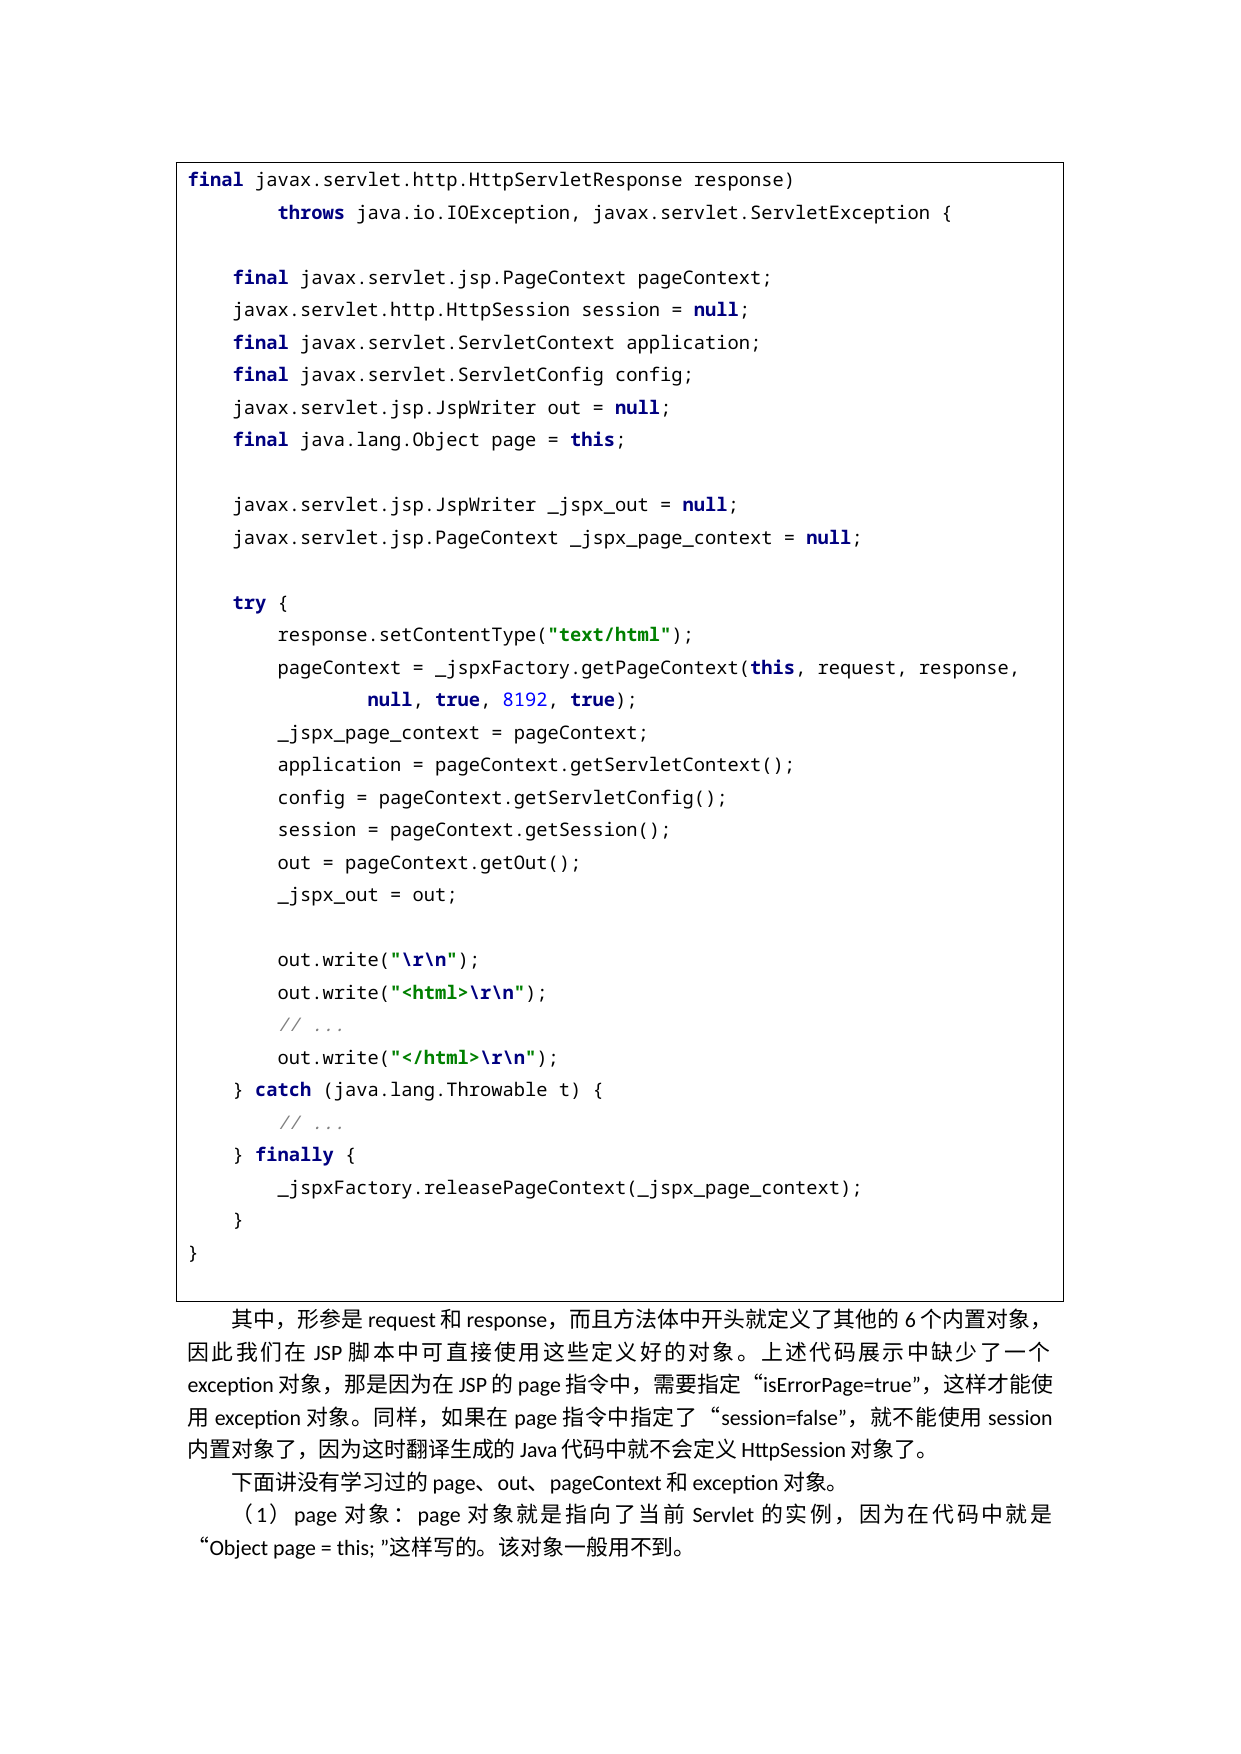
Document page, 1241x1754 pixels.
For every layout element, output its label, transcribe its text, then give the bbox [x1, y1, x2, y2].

text 下面讲没有学习过的page、out、pageContext和exception对象。 [187, 1464, 1053, 1497]
text （1）page对象：page对象就是指向了当前Servlet的实例，因为在代码中就是“Object page = this; ”这样写的。该对象一般用不到。 [187, 1497, 1053, 1562]
text 其中，形参是request和response，而且方法体中开头就定义了其他的6个内置对象，因此我们在JSP脚本中可直接使用这些定义好的对象。上述代码展示中缺少了一个exception对象，那是因为在JSP的page指令中，需要指定“isErrorPage=true”，这样才能使用exception对象。同样，如果在page指令中指定了“session=false”，就不能使用session内置对象了，因为这时翻译生成的Java代码中就不会定义HttpSession对象了。 [187, 1302, 1053, 1464]
